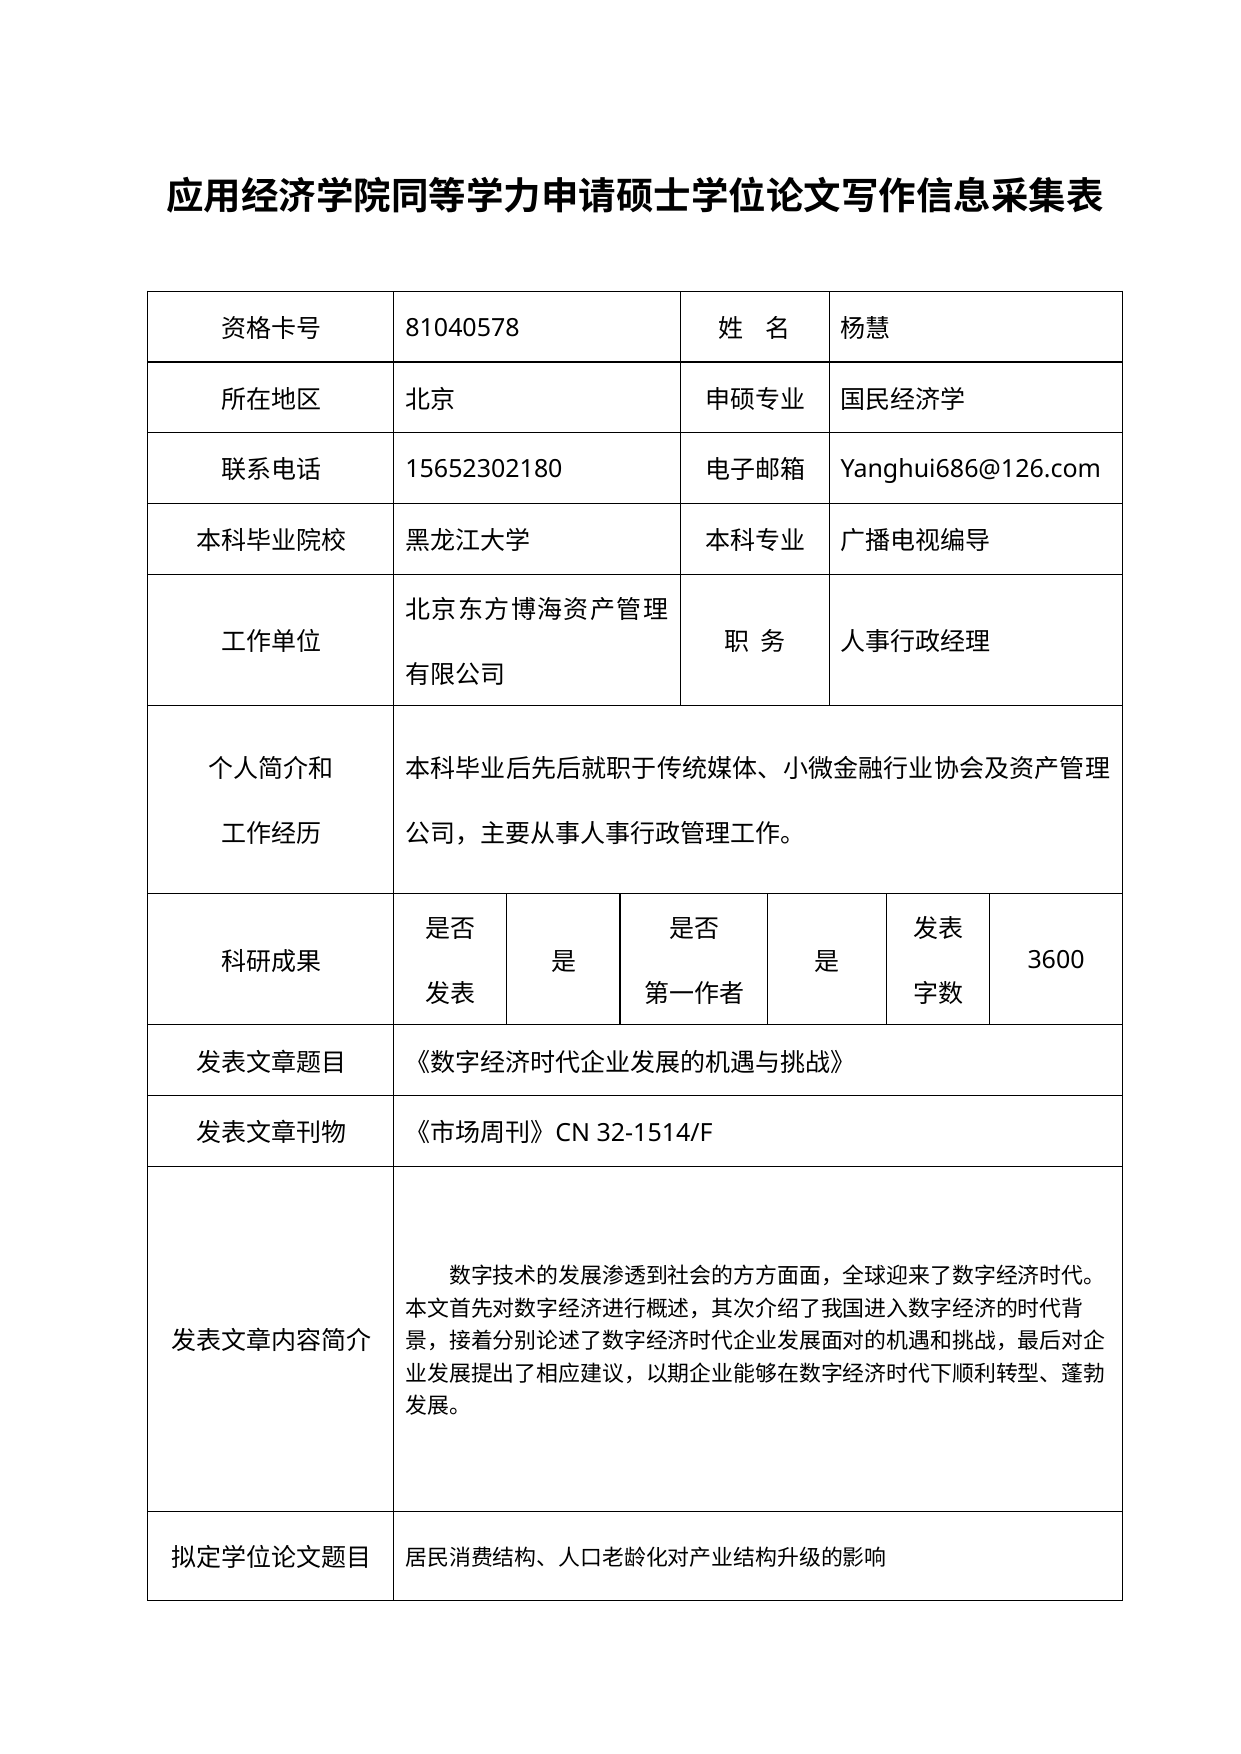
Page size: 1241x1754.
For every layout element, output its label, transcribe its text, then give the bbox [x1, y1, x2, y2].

table_cell 科研成果 [148, 894, 393, 1024]
table_cell 《市场周刊》CN 32-1514/F [394, 1096, 1122, 1166]
table_cell 3600 [990, 894, 1122, 1024]
table_cell 广播电视编导 [830, 504, 1122, 574]
table_cell 数字技术的发展渗透到社会的方方面面，全球迎来了数字经济时代。本文首先对数字经济进行概述，其次介绍了我国进入数字经济的时代背景，接着分别论述了数字经济时代企业发展面对的机遇和挑战，最后对企业发展提出了相应建议，以期企业能够在数字经济时代下顺利转型、蓬勃发展。 [394, 1167, 1122, 1511]
table_cell 联系电话 [148, 433, 393, 503]
table_cell 是 [507, 894, 619, 1024]
table_cell 所在地区 [148, 363, 393, 432]
table_cell 发表文章刊物 [148, 1096, 393, 1166]
table_cell 是否 第一作者 [621, 894, 767, 1024]
table_cell 申硕专业 [681, 363, 829, 432]
table_header 姓 名 [681, 292, 829, 361]
table_header 资格卡号 [148, 292, 393, 361]
table_cell 电子邮箱 [681, 433, 829, 503]
table_cell 发表文章题目 [148, 1025, 393, 1095]
table_cell 黑龙江大学 [394, 504, 680, 574]
table_cell 《数字经济时代企业发展的机遇与挑战》 [394, 1025, 1122, 1095]
table_cell 个人简介和 工作经历 [148, 706, 393, 893]
table_cell 本科毕业后先后就职于传统媒体、小微金融行业协会及资产管理公司，主要从事人事行政管理工作。 [394, 706, 1122, 893]
table_cell 15652302180 [394, 433, 680, 503]
table_cell 本科毕业院校 [148, 504, 393, 574]
table_cell 职 务 [681, 575, 829, 705]
table_cell 人事行政经理 [830, 575, 1122, 705]
table_cell Yanghui686@126.com [830, 433, 1122, 503]
table_header 杨慧 [830, 292, 1122, 361]
table_cell 发表文章内容简介 [148, 1167, 393, 1511]
table_cell 北京东方博海资产管理有限公司 [394, 575, 680, 705]
text 应用经济学院同等学力申请硕士学位论文写作信息采集表 [148, 161, 1122, 226]
table_cell 发表 字数 [887, 894, 989, 1024]
table_cell 居民消费结构、人口老龄化对产业结构升级的影响 [394, 1512, 1122, 1600]
table_cell 拟定学位论文题目 [148, 1512, 393, 1600]
table_cell 北京 [394, 363, 680, 432]
table_cell 工作单位 [148, 575, 393, 705]
table_cell 本科专业 [681, 504, 829, 574]
table_header 81040578 [394, 292, 680, 361]
table_cell 是 [768, 894, 886, 1024]
table_cell 是否 发表 [394, 894, 506, 1024]
table_cell 国民经济学 [830, 363, 1122, 432]
